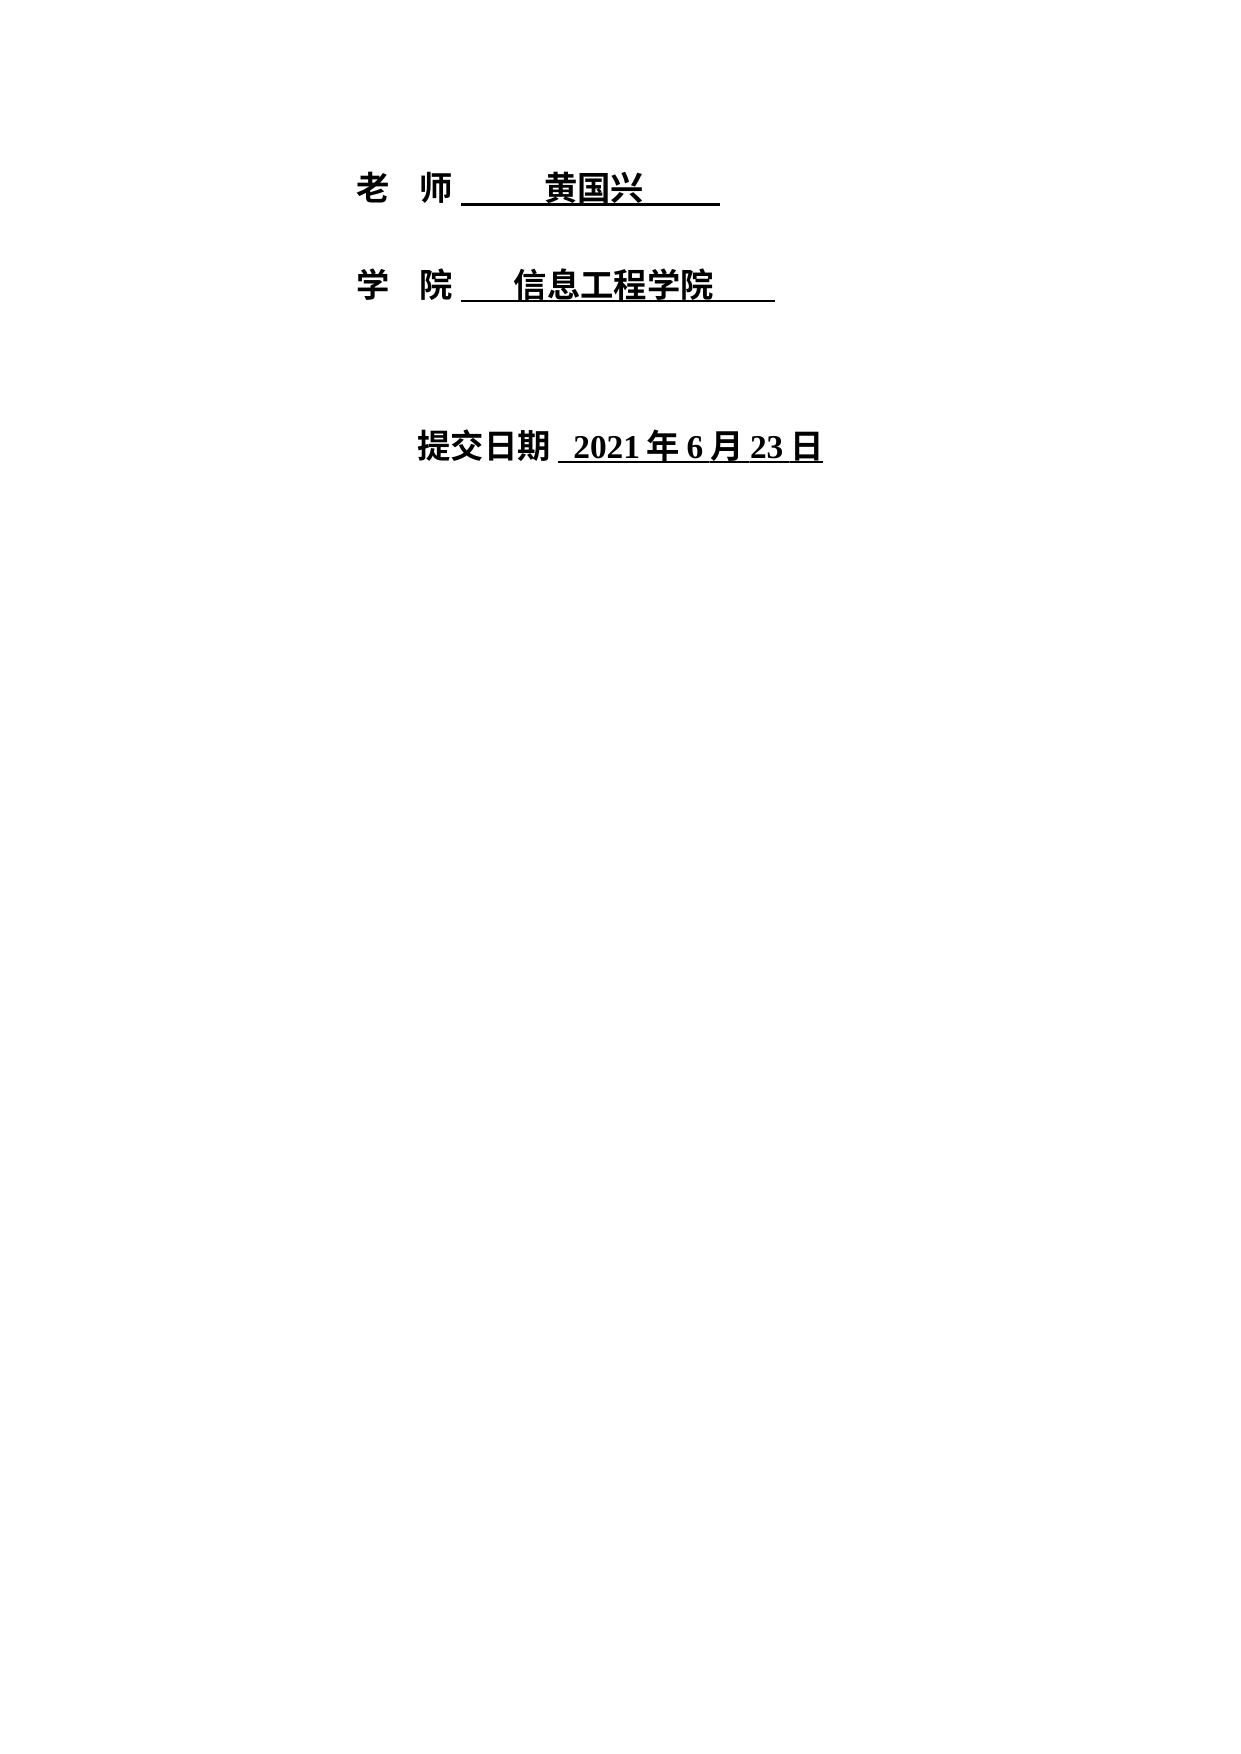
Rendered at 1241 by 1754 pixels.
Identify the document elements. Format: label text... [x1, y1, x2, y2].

text 提交日期 2021年6月23日 [150, 419, 1090, 468]
text 老 师 黄国兴 [150, 162, 1090, 210]
text 学 院 信息工程学院 [150, 258, 1090, 307]
